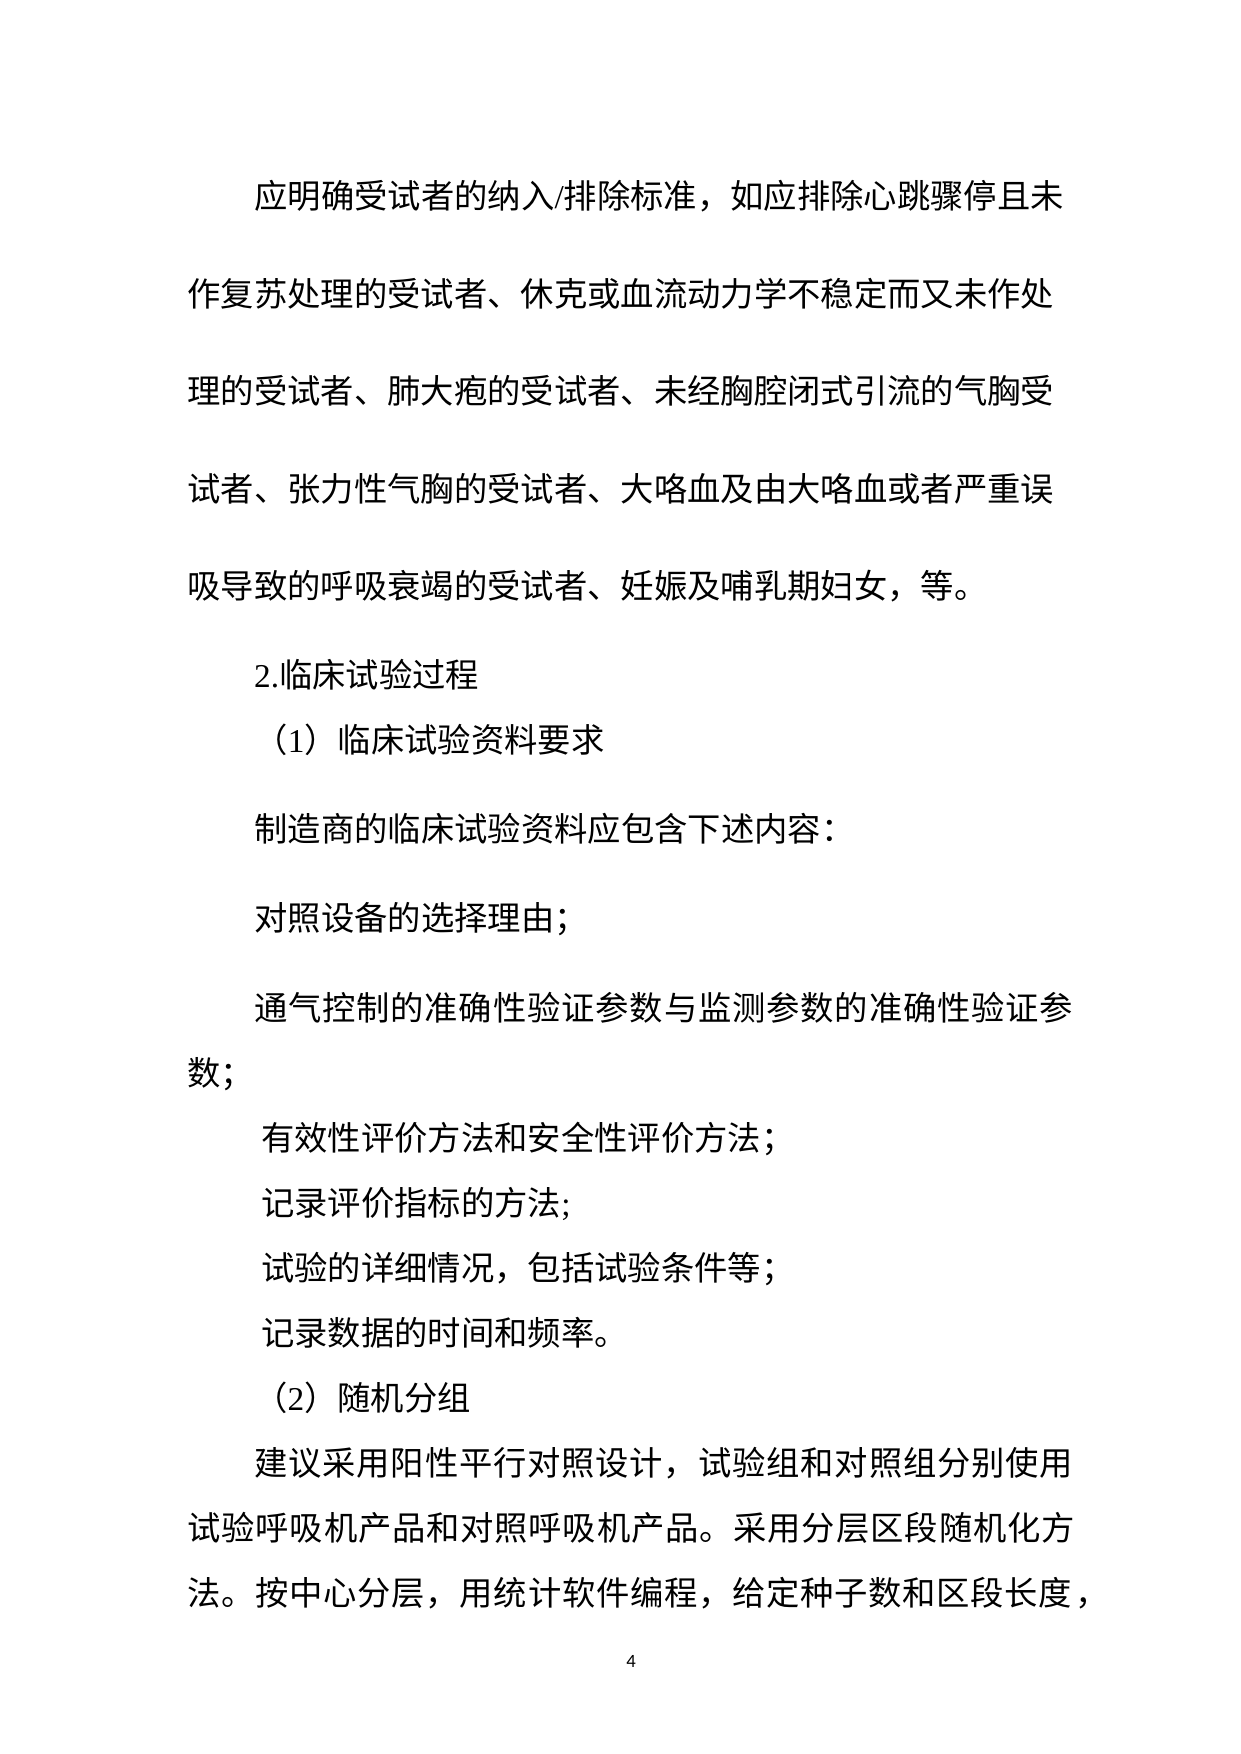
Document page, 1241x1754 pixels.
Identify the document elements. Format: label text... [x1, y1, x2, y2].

text 记录数据的时间和频率。 [261, 1298, 1075, 1363]
text （1）临床试验资料要求 [187, 706, 1075, 771]
text 记录评价指标的方法; [261, 1168, 1075, 1233]
text 应明确受试者的纳入/排除标准，如应排除心跳骤停且未作复苏处理的受试者、休克或血流动力学不稳定而又未作处理的受试者、肺大疱的受试者、未经胸腔闭式引流的气胸受试者、张力性气胸的受试者、大咯血及由大咯血或者严重误吸导致的呼吸衰竭的受试者、妊娠及哺乳期妇女，等。 [187, 162, 1075, 617]
text 制造商的临床试验资料应包含下述内容： [187, 795, 1075, 860]
text 2.临床试验过程 [187, 641, 1075, 706]
text （2）随机分组 [187, 1363, 1075, 1428]
text 通气控制的准确性验证参数与监测参数的准确性验证参数； [187, 973, 1075, 1103]
text 对照设备的选择理由； [187, 884, 1075, 949]
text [187, 1428, 1075, 1623]
text 有效性评价方法和安全性评价方法； [261, 1103, 1075, 1168]
text 试验的详细情况，包括试验条件等； [261, 1233, 1075, 1298]
